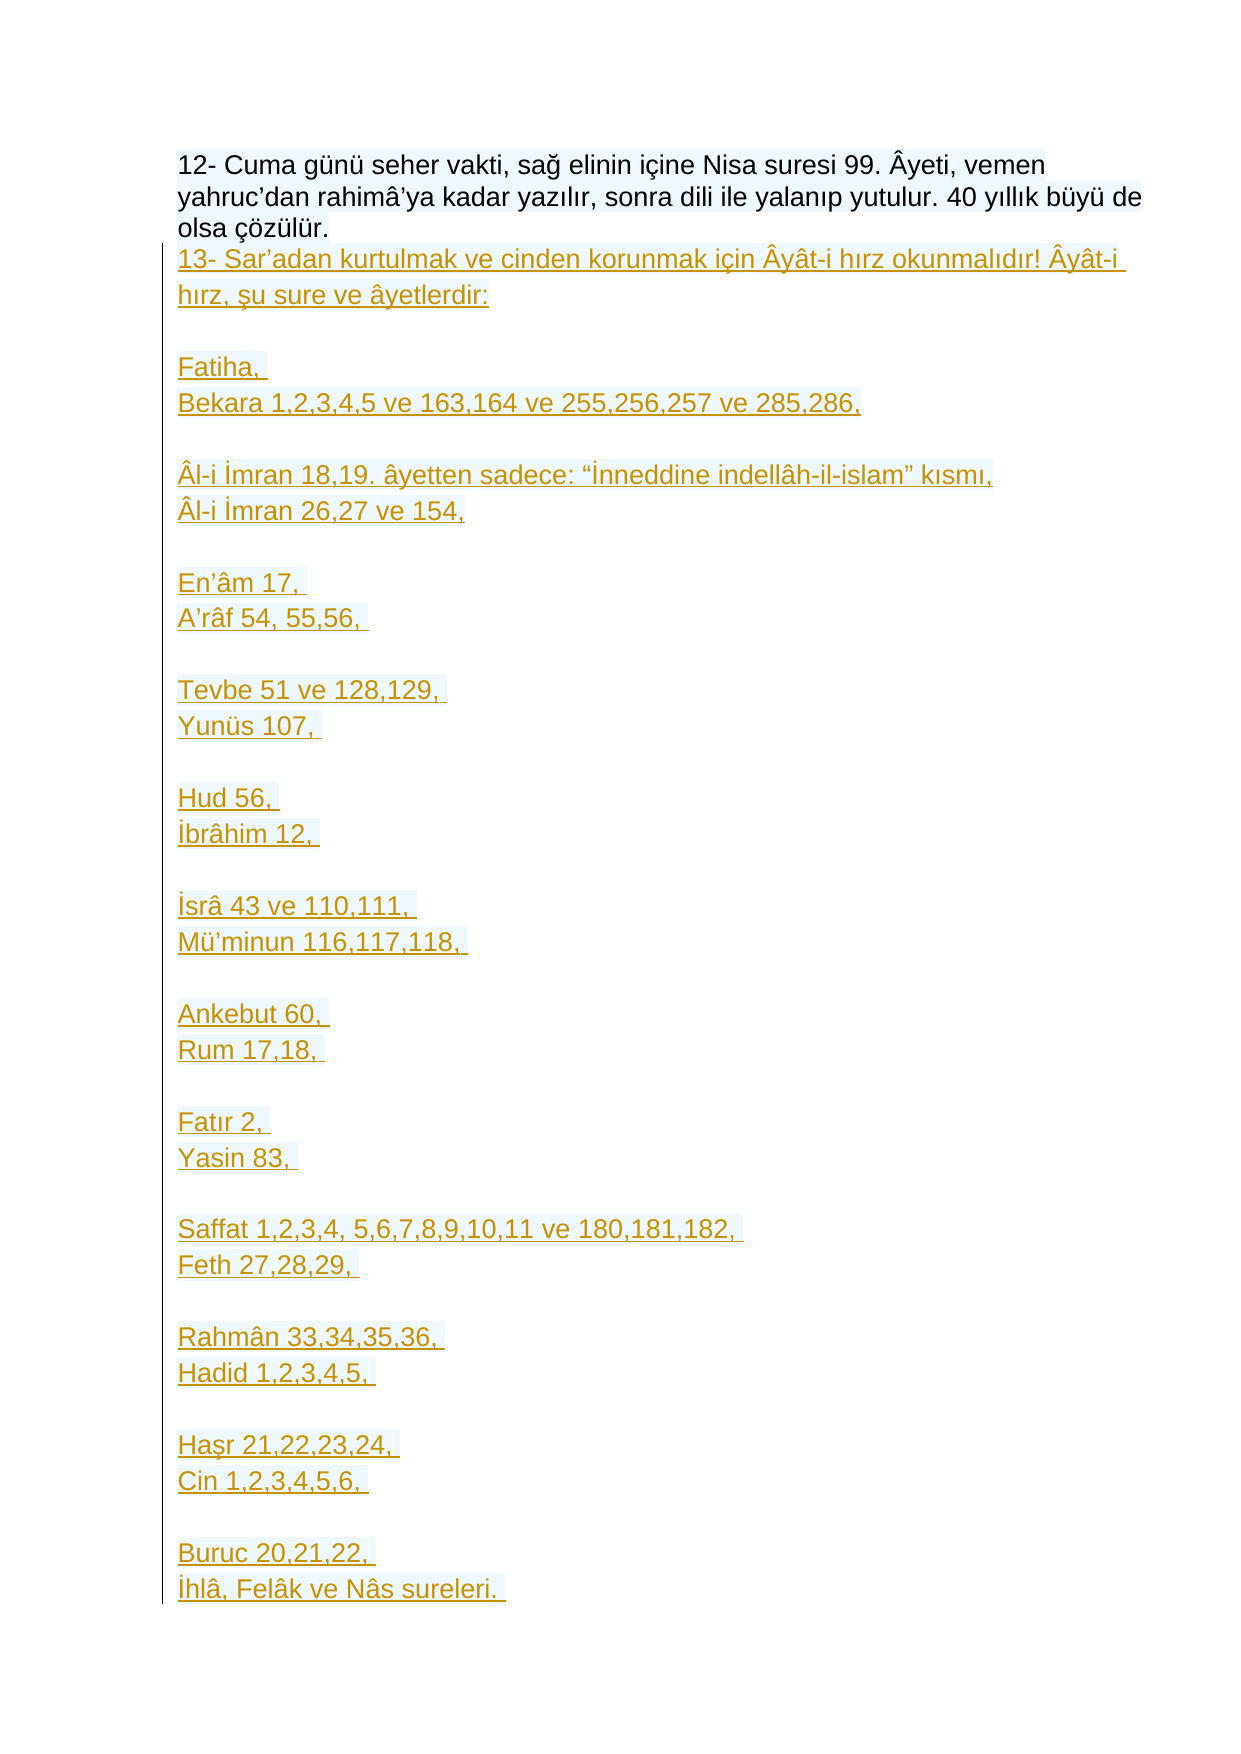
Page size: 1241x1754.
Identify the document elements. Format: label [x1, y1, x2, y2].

text [177, 118, 1152, 243]
